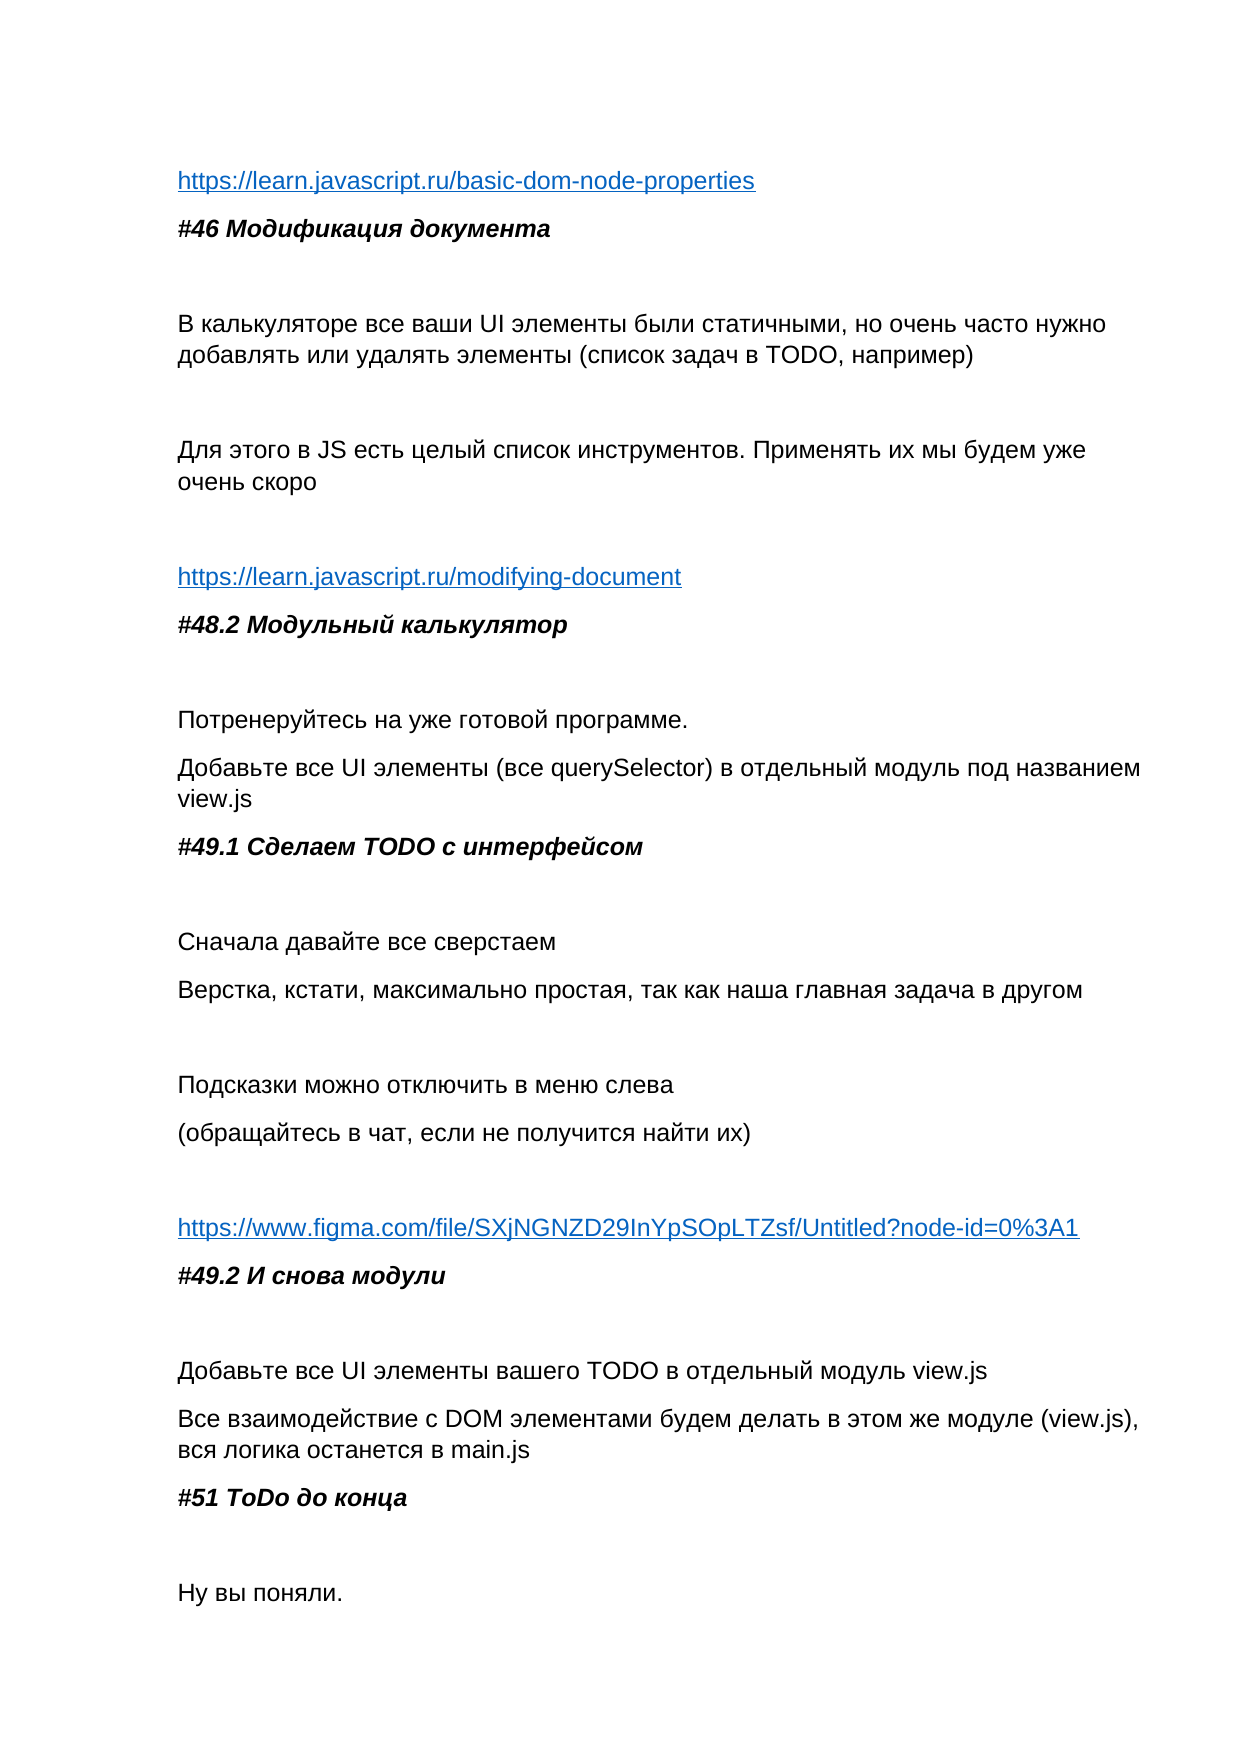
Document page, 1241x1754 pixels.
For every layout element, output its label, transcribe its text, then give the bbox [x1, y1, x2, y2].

text Ну вы поняли. [177, 1578, 1152, 1607]
text Для этого в JS есть целый список инструментов. Применять их мы будем уже очень скоро [177, 435, 1152, 495]
text #49.1 Сделаем TODO с интерфейсом [177, 831, 1152, 860]
text Сначала давайте все сверстаем [177, 927, 1152, 956]
text В калькуляторе все ваши UI элементы были статичными, но очень часто нужно добавлять или удалять элементы (список задач в TODO, например) [177, 309, 1152, 369]
text #51 ToDo до конца [177, 1483, 1152, 1511]
text Верстка, кстати, максимально простая, так как наша главная задача в другом [177, 974, 1152, 1003]
text #48.2 Модульный калькулятор [177, 609, 1152, 638]
text Добавьте все UI элементы вашего TODO в отдельный модуль view.js [177, 1356, 1152, 1385]
text Подсказки можно отключить в меню слева [177, 1070, 1152, 1099]
text https://www.figma.com/file/SXjNGNZD29InYpSOpLTZsf/Untitled?node-id=0%3A1 [177, 1213, 1152, 1242]
text #46 Модификация документа [177, 213, 1152, 242]
text #49.2 И снова модули [177, 1261, 1152, 1289]
text Добавьте все UI элементы (все querySelector) в отдельный модуль под названием view.js [177, 753, 1152, 812]
text Потренеруйтесь на уже готовой программе. [177, 705, 1152, 734]
text https://learn.javascript.ru/basic-dom-node-properties [177, 166, 1152, 194]
text https://learn.javascript.ru/modifying-document [177, 562, 1152, 591]
text (обращайтесь в чат, если не получится найти их) [177, 1118, 1152, 1146]
text Все взаимодействие с DOM элементами будем делать в этом же модуле (view.js), вся логика останется в main.js [177, 1404, 1152, 1464]
